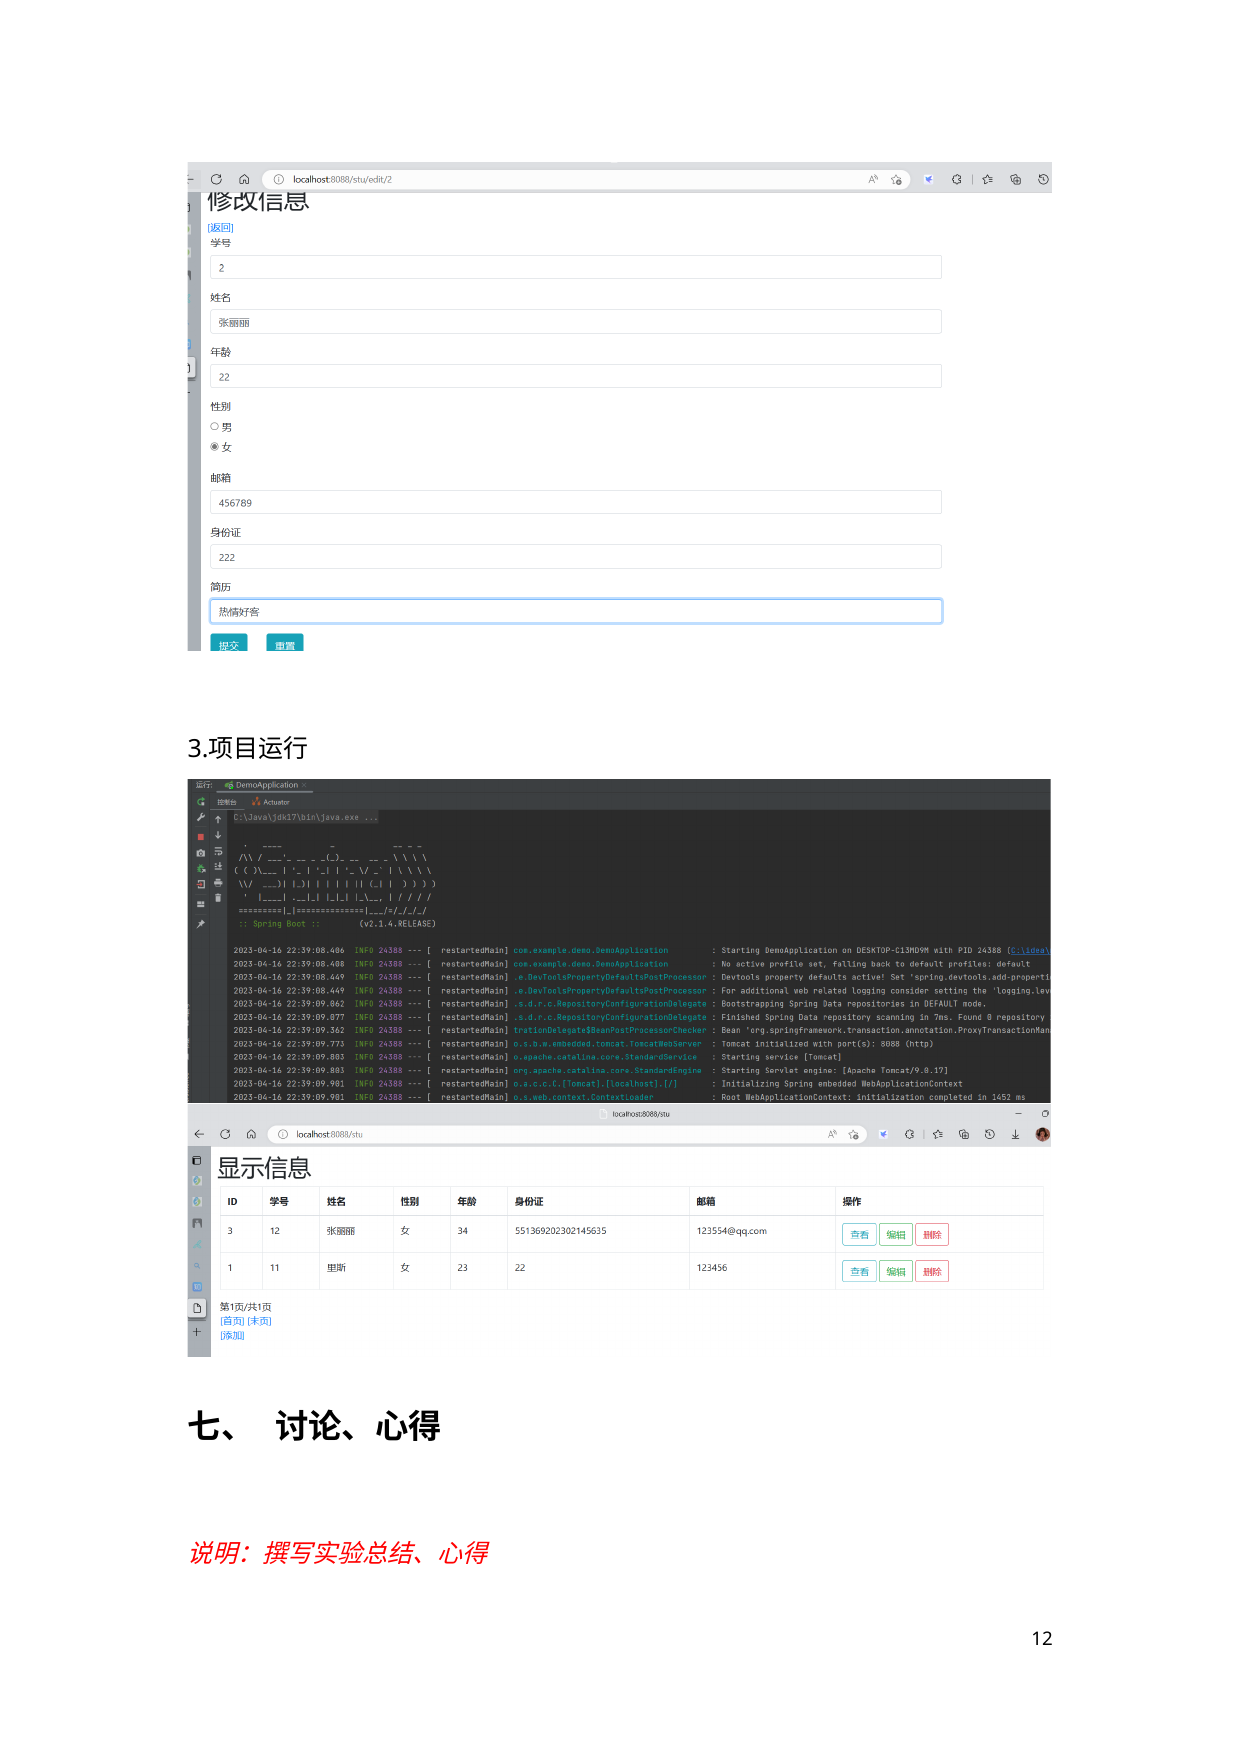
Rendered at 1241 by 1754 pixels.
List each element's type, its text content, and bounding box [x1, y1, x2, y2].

picture [187, 1104, 1051, 1357]
text 说明：撰写实验总结、心得 [187, 1519, 1053, 1584]
picture [187, 162, 1052, 651]
picture [187, 779, 1051, 1103]
subtitle 讨论、心得 [187, 1392, 1053, 1457]
list 3.项目运行 [187, 714, 1053, 779]
